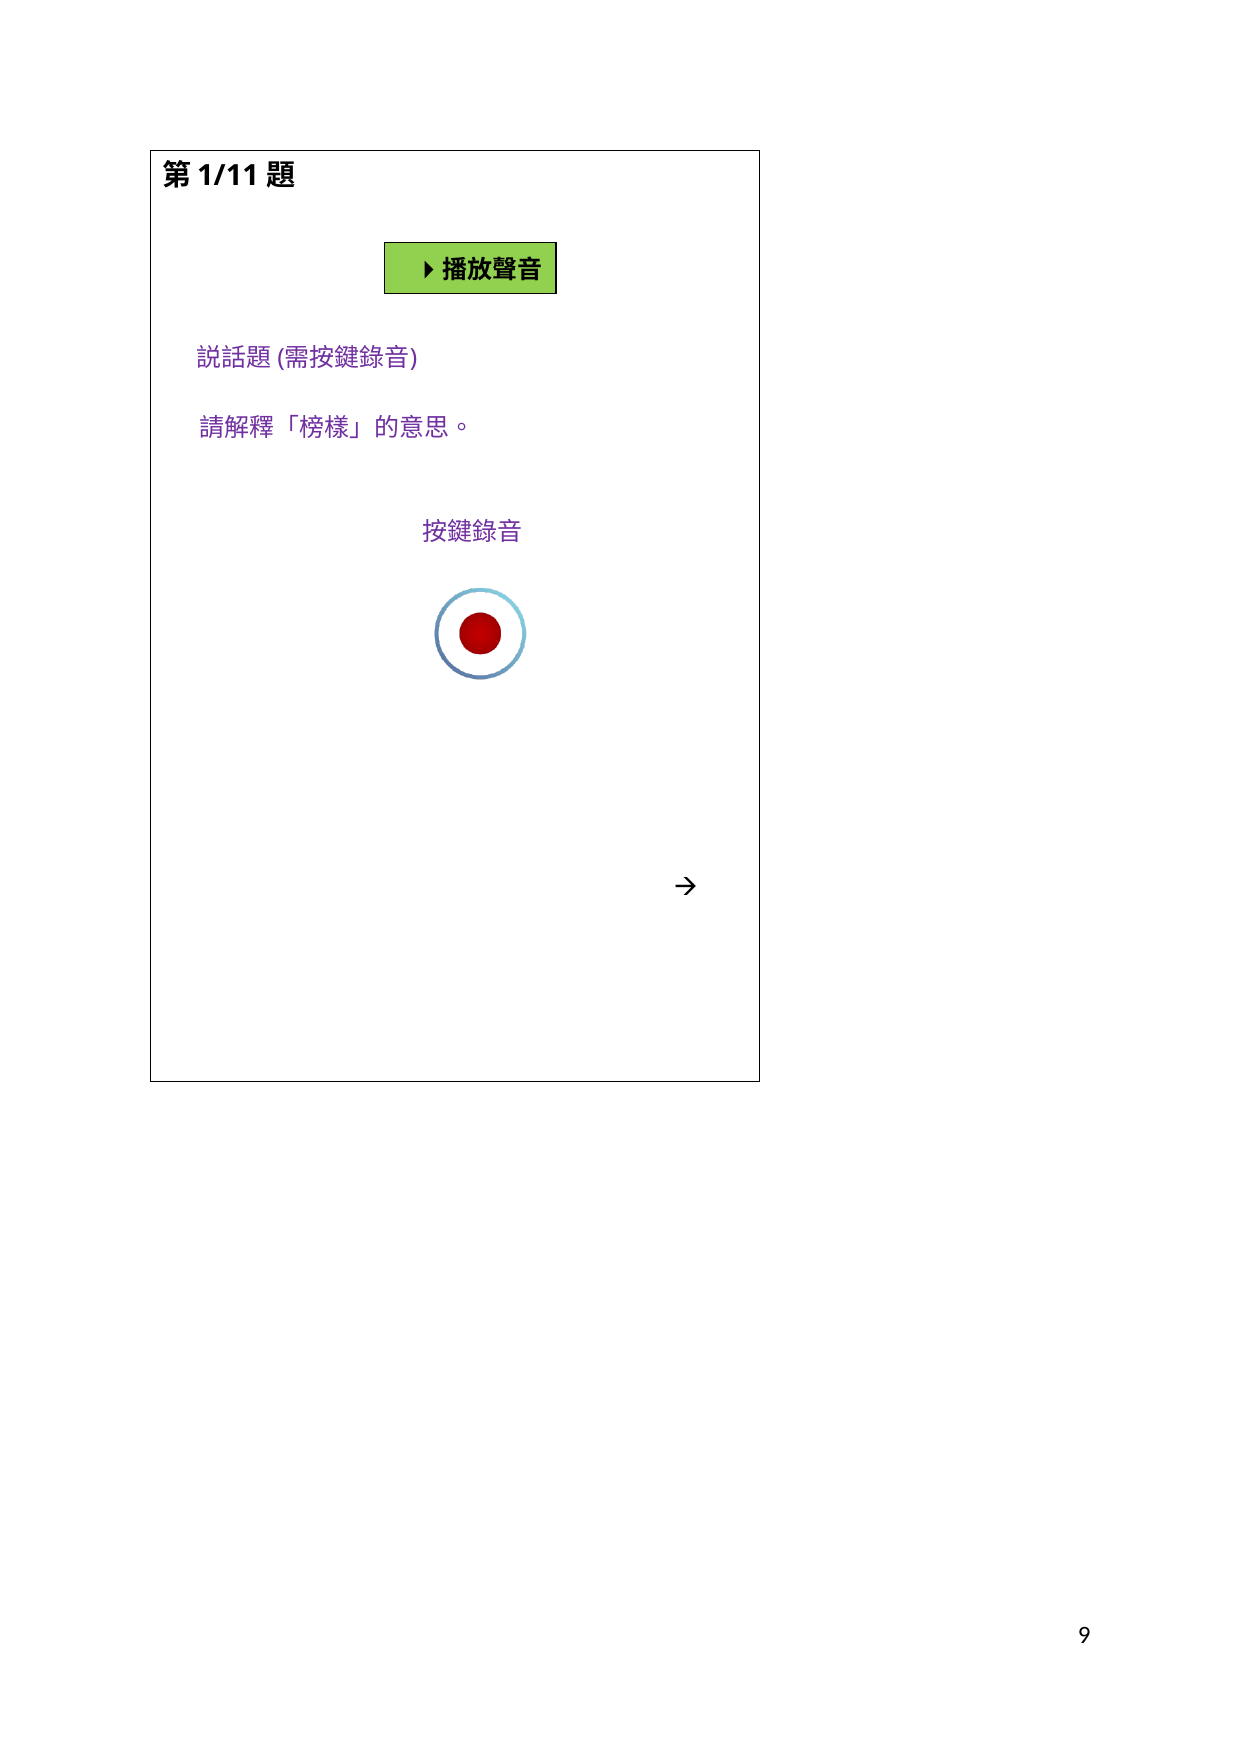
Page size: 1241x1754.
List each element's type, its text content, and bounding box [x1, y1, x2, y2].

picture [431, 584, 529, 682]
table_header 第1/11 題 説話題 (需按鍵錄音) 請解釋「榜樣」的意思。 按鍵錄音 [151, 151, 759, 1081]
